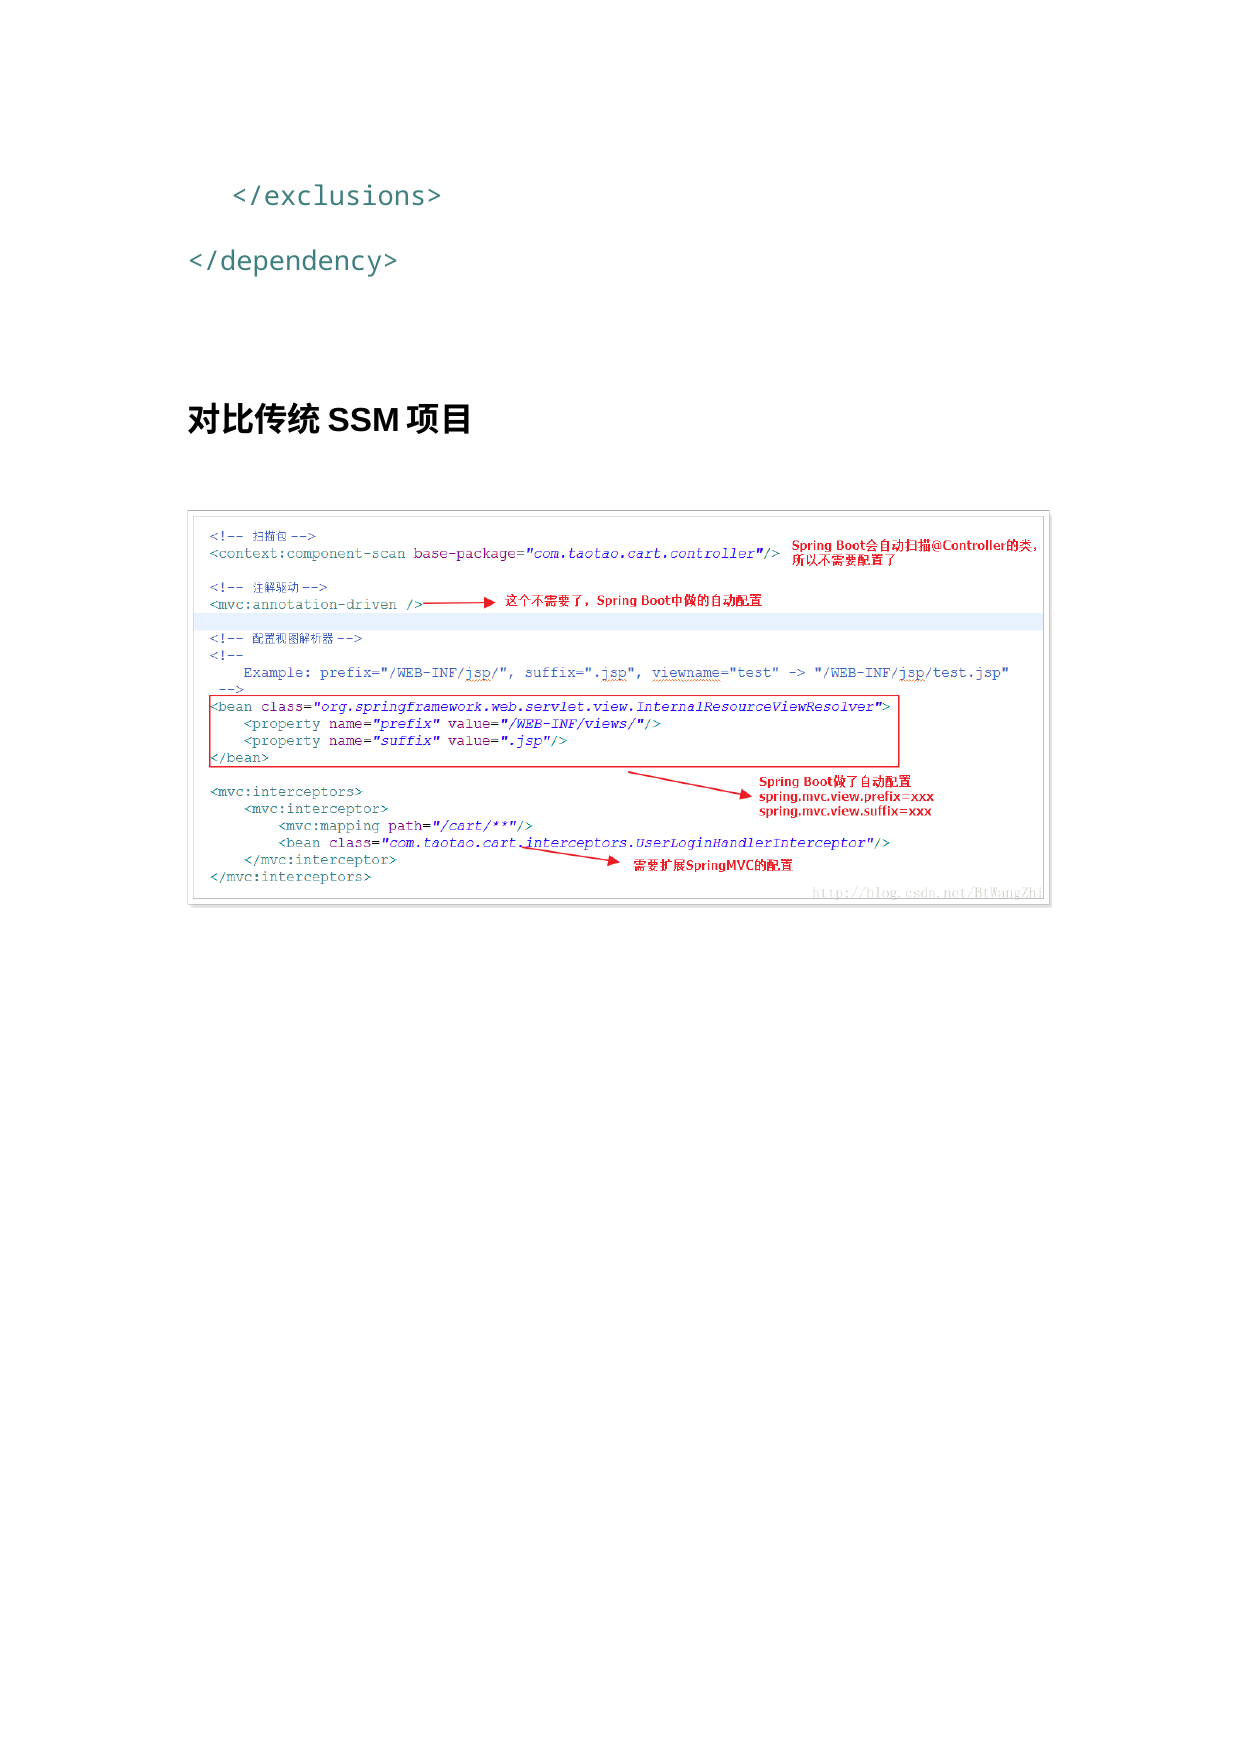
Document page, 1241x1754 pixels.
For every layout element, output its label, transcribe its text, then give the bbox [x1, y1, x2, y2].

subtitle 对比传统SSM项目 [187, 384, 1053, 449]
text </dependency> [187, 227, 1053, 292]
text </exclusions> [187, 162, 1053, 227]
picture [187, 510, 1053, 908]
